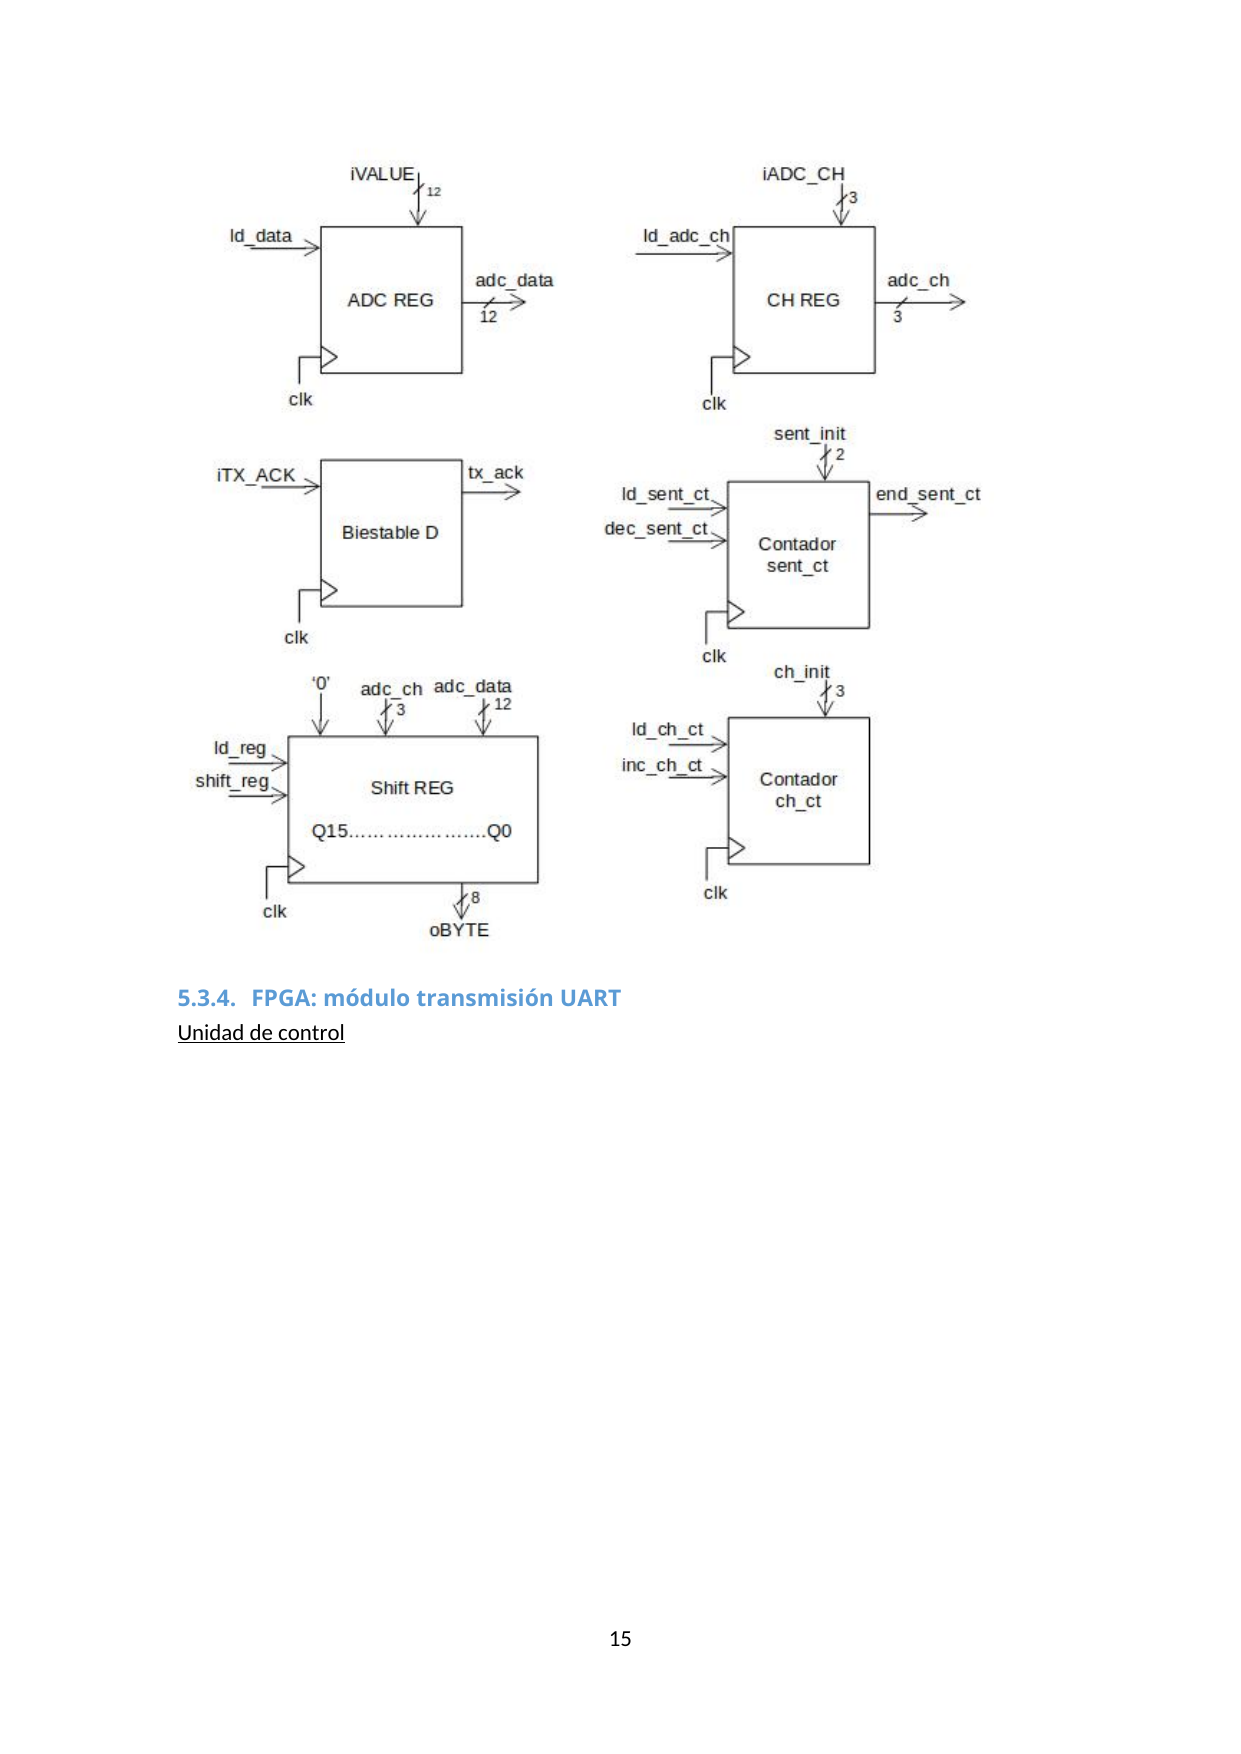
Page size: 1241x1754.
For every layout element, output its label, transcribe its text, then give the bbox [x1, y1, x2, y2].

subtitle FPGA: módulo transmisión UART [177, 982, 1063, 1013]
picture [177, 147, 1007, 957]
text Unidad de control [177, 1018, 1063, 1046]
